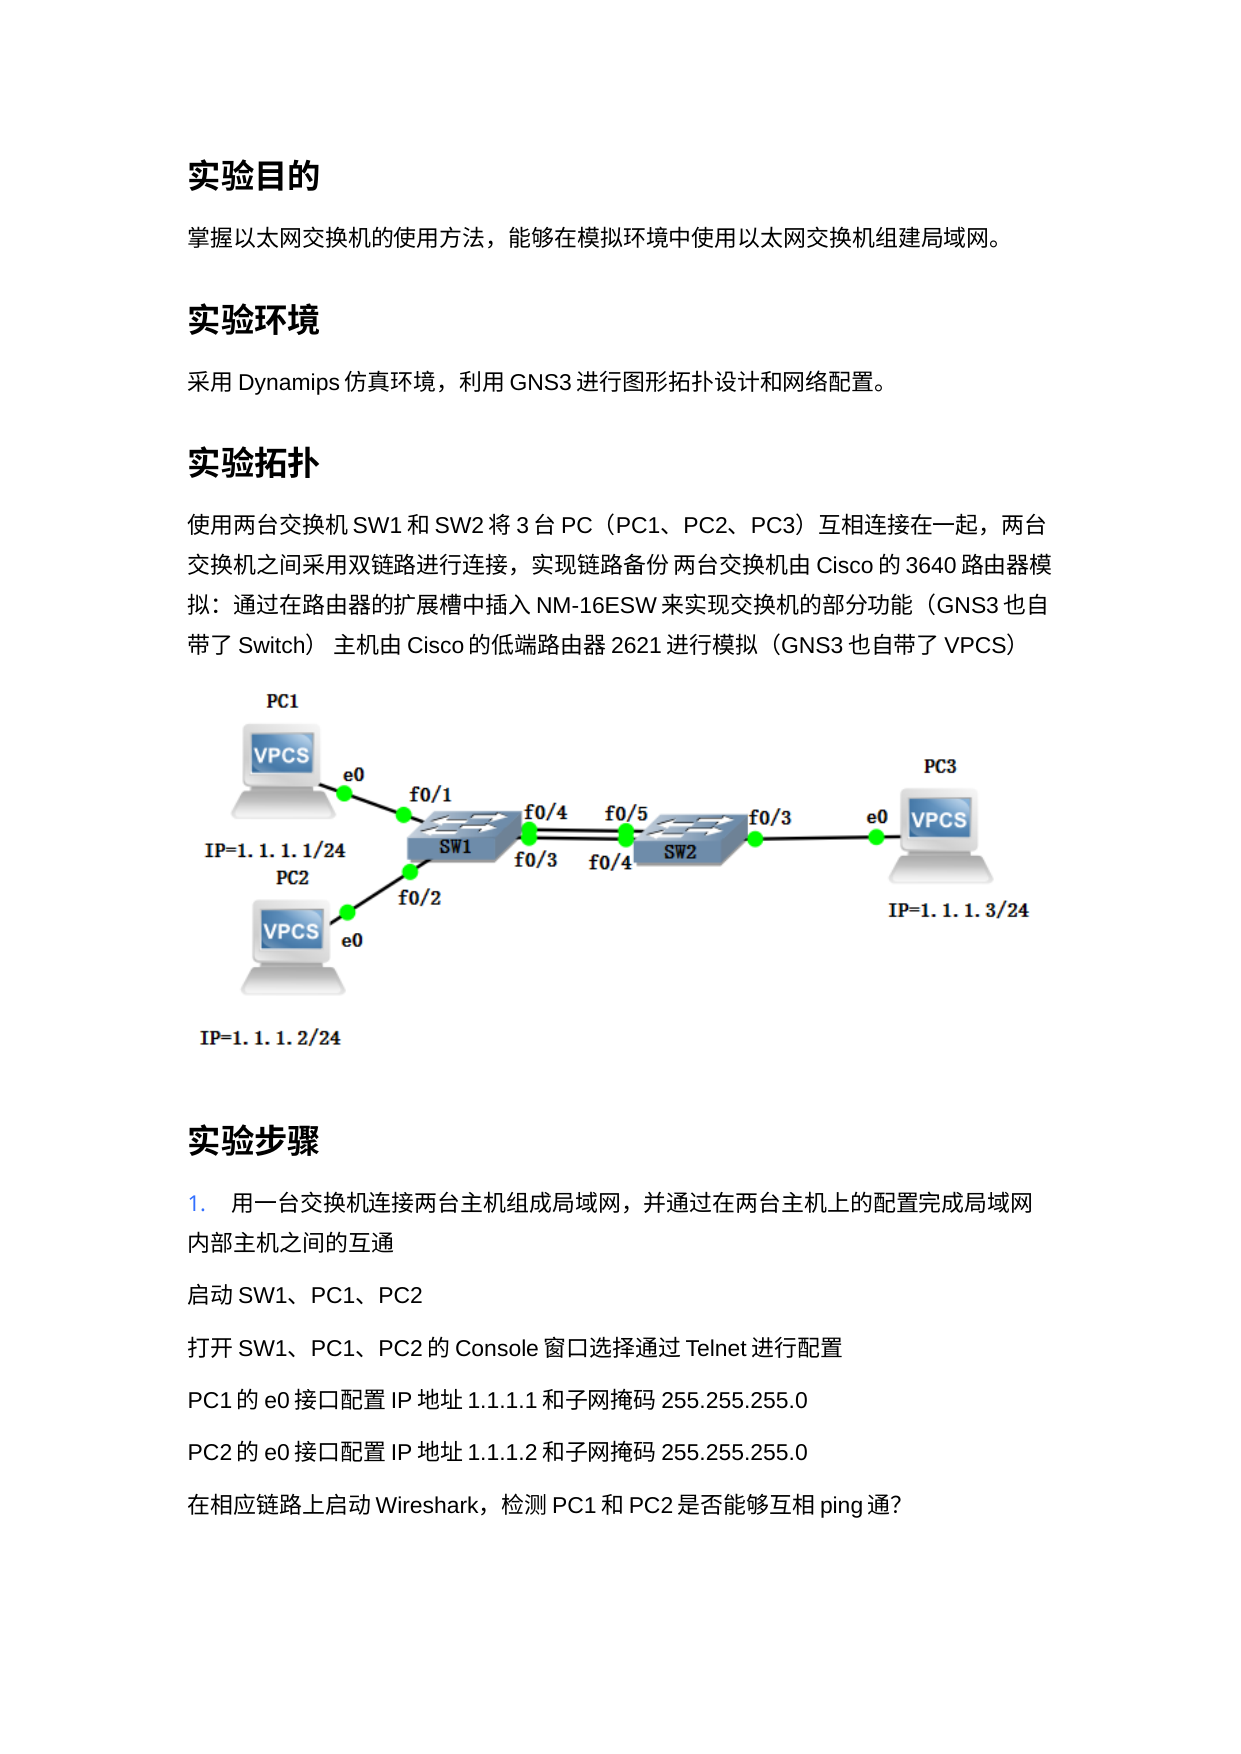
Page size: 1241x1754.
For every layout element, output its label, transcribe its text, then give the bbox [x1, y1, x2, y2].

text 实验目的 [187, 150, 1053, 198]
text 在相应链路上启动Wireshark，检测PC1和PC2是否能够互相ping通？ [187, 1487, 1053, 1520]
text 实验拓扑 [187, 437, 1053, 485]
text 实验环境 [187, 293, 1053, 342]
text PC2的e0接口配置IP地址1.1.1.2和子网掩码255.255.255.0 [187, 1434, 1053, 1467]
text PC1的e0接口配置IP地址1.1.1.1和子网掩码255.255.255.0 [187, 1382, 1053, 1415]
text 采用Dynamips仿真环境，利用GNS3进行图形拓扑设计和网络配置。 [187, 364, 1053, 397]
text 启动SW1、PC1、PC2 [187, 1277, 1053, 1311]
text 掌握以太网交换机的使用方法，能够在模拟环境中使用以太网交换机组建局域网。 [187, 220, 1053, 253]
picture [187, 678, 1050, 1076]
text 使用两台交换机SW1和SW2将3台PC（PC1、PC2、PC3）互相连接在一起，两台交换机之间采用双链路进行连接，实现链路备份 两台交换机由Cisco的3640路由器模拟：通过在路由器的扩展槽中插入NM-16ESW来实现交换机的部分功能（GNS3也自带了Switch） 主机由Cisco的低端路由器2621进行模拟（GNS3也自带了VPCS） [187, 507, 1053, 660]
list 用一台交换机连接两台主机组成局域网，并通过在两台主机上的配置完成局域网内部主机之间的互通 [187, 1185, 1053, 1258]
text 打开SW1、PC1、PC2的Console窗口选择通过Telnet进行配置 [187, 1330, 1053, 1363]
text 实验步骤 [187, 1115, 1053, 1163]
